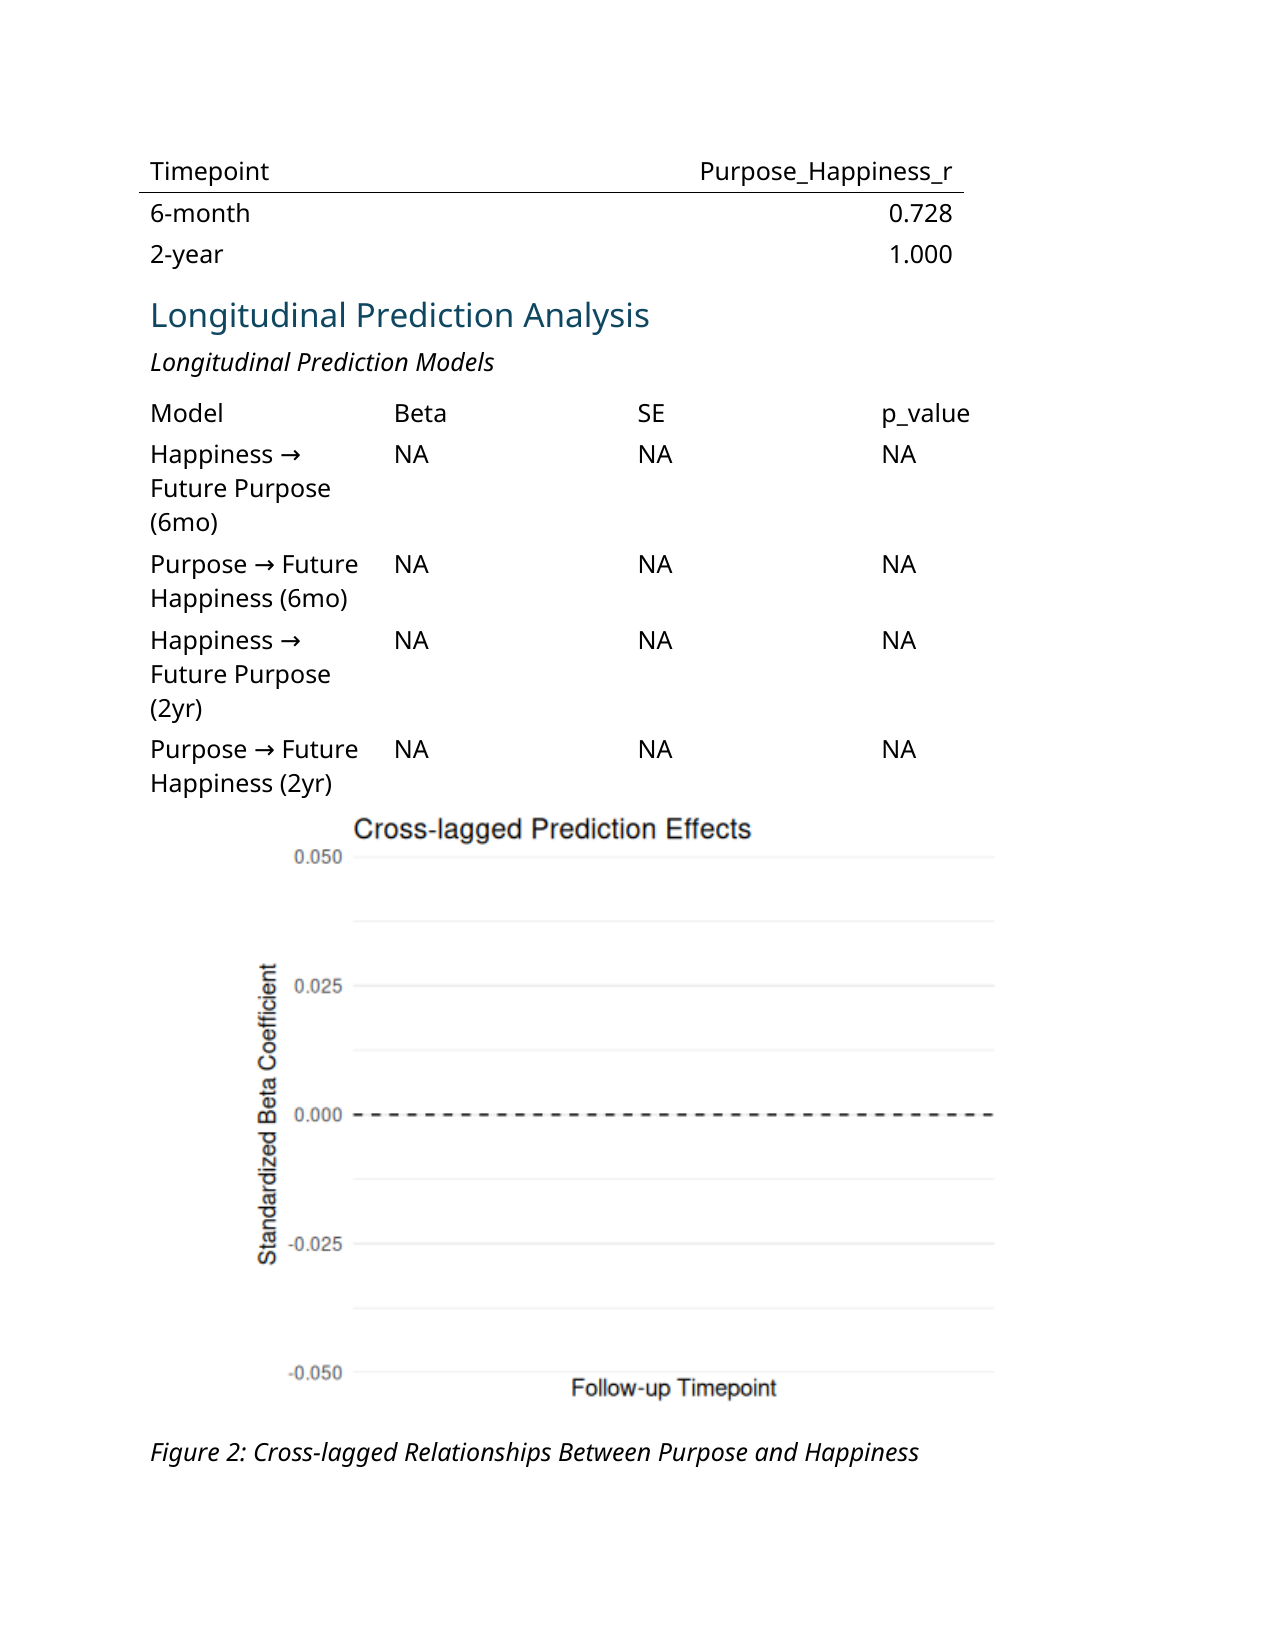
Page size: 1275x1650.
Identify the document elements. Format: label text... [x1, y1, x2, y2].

table_cell NA [626, 543, 870, 618]
table_cell 1.000 [551, 233, 964, 275]
table_header Beta [383, 392, 626, 433]
table_cell NA [870, 543, 1114, 618]
picture [247, 807, 1006, 1414]
subtitle Longitudinal Prediction Analysis [150, 291, 1125, 337]
table_header Figure 2: Cross-lagged Relationships Between Purpose and Happiness [139, 804, 1114, 1481]
table_cell NA [626, 433, 870, 543]
table_cell Purpose → Future Happiness (6mo) [139, 543, 382, 618]
table_cell NA [626, 619, 870, 728]
table_cell Purpose → Future Happiness (2yr) [139, 728, 382, 804]
table_header p_value [870, 392, 1114, 433]
table_cell NA [870, 728, 1114, 804]
table_cell NA [383, 619, 626, 728]
table_cell NA [383, 728, 626, 804]
text Longitudinal Prediction Models [150, 345, 1125, 379]
table_cell NA [626, 728, 870, 804]
table_cell 0.728 [551, 193, 964, 233]
table_cell Happiness → Future Purpose (6mo) [139, 433, 382, 543]
table_cell NA [870, 433, 1114, 543]
table_cell NA [383, 543, 626, 618]
table_cell Happiness → Future Purpose (2yr) [139, 619, 382, 728]
table_header Purpose_Happiness_r [551, 150, 964, 192]
table_cell 2-year [139, 233, 551, 275]
table_cell NA [870, 619, 1114, 728]
table_header Model [139, 392, 382, 433]
table_header Timepoint [139, 150, 551, 192]
table_cell 6-month [139, 193, 551, 233]
table_cell NA [383, 433, 626, 543]
table_header SE [626, 392, 870, 433]
